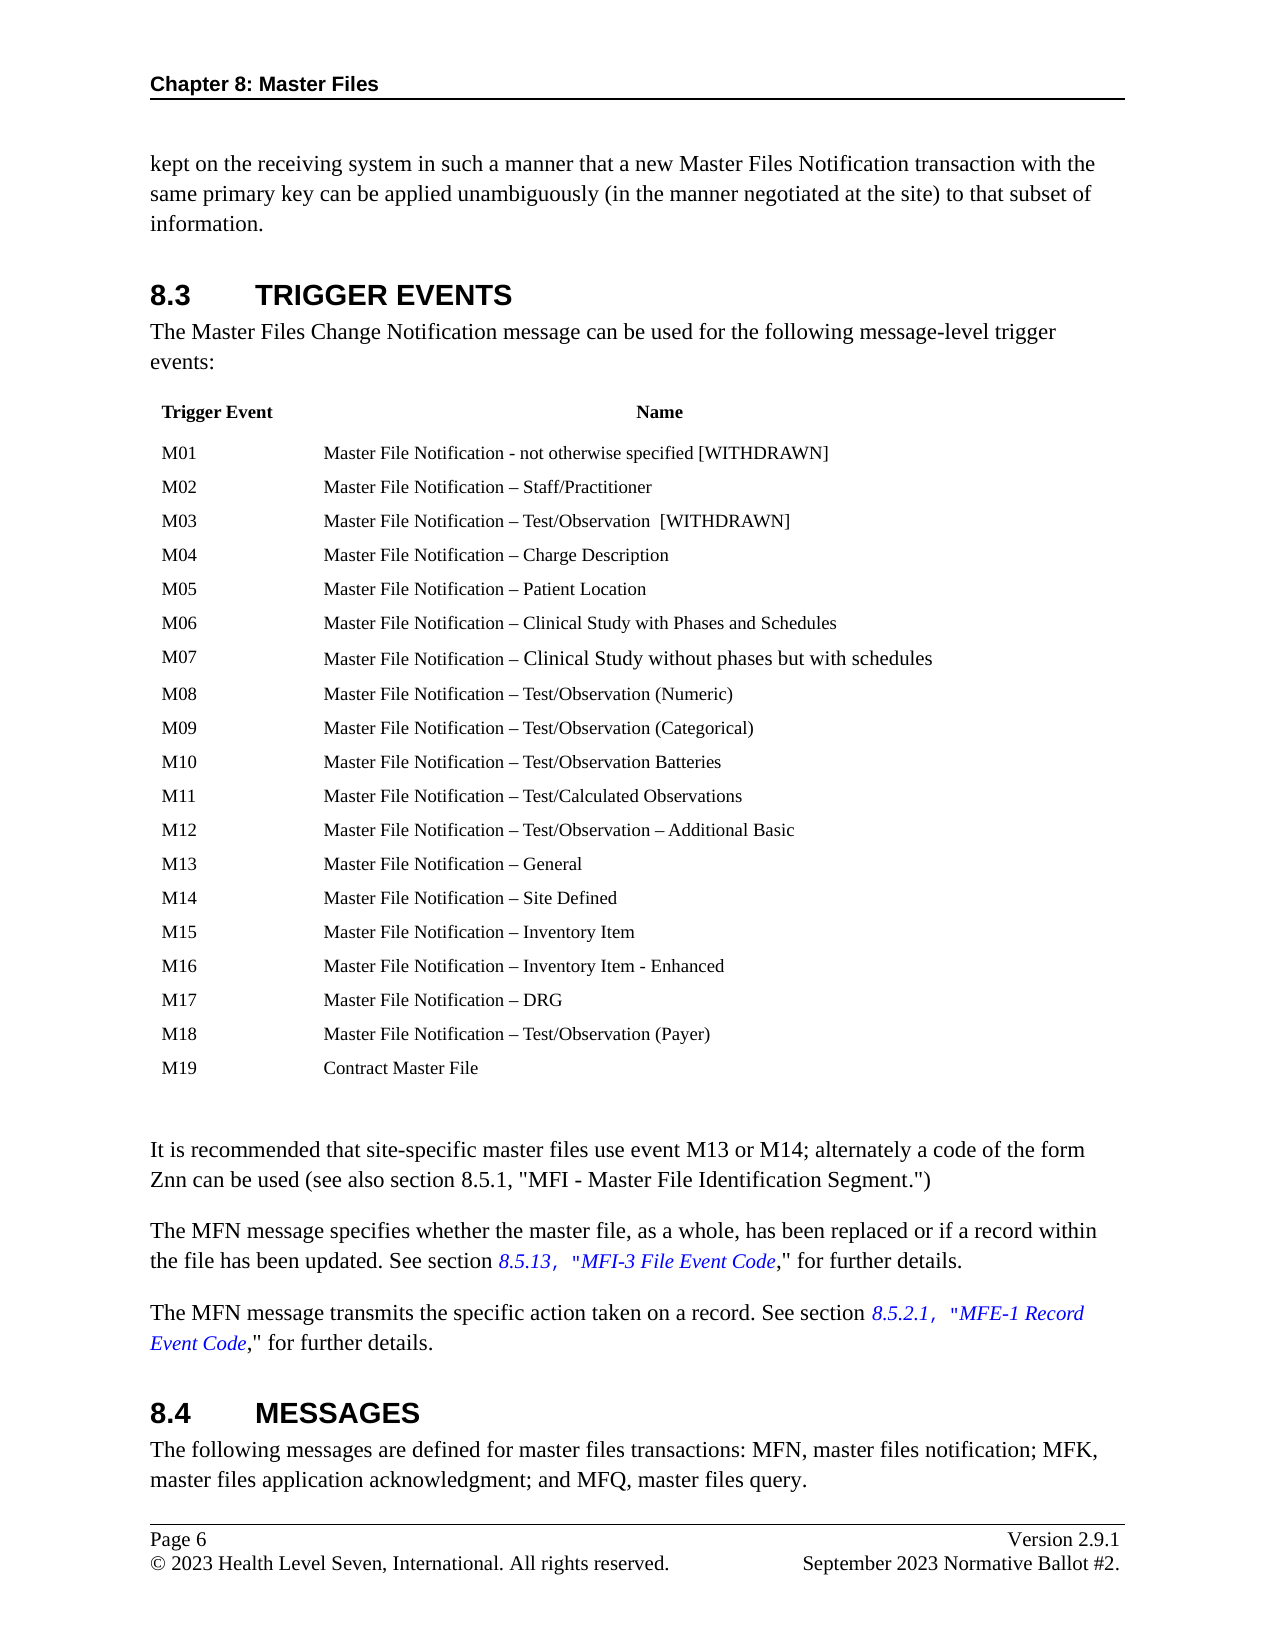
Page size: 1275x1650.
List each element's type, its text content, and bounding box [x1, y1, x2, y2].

table_cell M01 [150, 435, 312, 469]
table_cell M05 [150, 572, 312, 606]
table_cell M08 [150, 676, 312, 710]
table_cell Master File Notification – Test/Observation – Additional Basic [312, 813, 1007, 847]
table_cell M19 [150, 1051, 312, 1085]
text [150, 150, 1125, 237]
table_cell Master File Notification – Clinical Study without phases but with schedules [312, 640, 1007, 676]
table_cell Master File Notification – Test/Observation Batteries [312, 744, 1007, 778]
subtitle TRIGGER EVENTS [150, 278, 1125, 312]
table_header Trigger Event [150, 399, 312, 435]
table_cell M09 [150, 710, 312, 744]
table_cell Master File Notification – Clinical Study with Phases and Schedules [312, 606, 1007, 640]
table_cell Master File Notification – Staff/Practitioner [312, 469, 1007, 503]
table_cell M11 [150, 779, 312, 812]
text The following messages are defined for master files transactions: MFN, master files notification; MFK, master files application acknowledgment; and MFQ, master files query. [150, 1436, 1125, 1493]
text The MFN message transmits the specific action taken on a record. See section 8.5.2.1, "MFE-1 Record Event Code," for further details. [150, 1298, 1125, 1355]
table_cell M18 [150, 1017, 312, 1051]
table_cell M04 [150, 538, 312, 572]
table_cell M02 [150, 469, 312, 503]
table_cell Master File Notification – Test/Observation (Payer) [312, 1017, 1007, 1051]
table_cell M13 [150, 847, 312, 881]
text The Master Files Change Notification message can be used for the following message-level trigger events: [150, 318, 1125, 374]
table_cell Contract Master File [312, 1051, 1007, 1085]
table_header Name [312, 399, 1007, 435]
table_cell Master File Notification – Test/Observation [WITHDRAWN] [312, 504, 1007, 537]
text The MFN message specifies whether the master file, as a whole, has been replaced or if a record within the file has been updated. See section 8.5.13, "MFI-3 File Event Code," for further details. [150, 1217, 1125, 1274]
table_cell M15 [150, 915, 312, 949]
table_cell M03 [150, 504, 312, 537]
table_cell Master File Notification – Patient Location [312, 572, 1007, 606]
table_cell Master File Notification – Site Defined [312, 881, 1007, 915]
table_cell M17 [150, 983, 312, 1017]
table_cell M06 [150, 606, 312, 640]
table_cell Master File Notification – General [312, 847, 1007, 881]
subtitle MESSAGES [150, 1396, 1125, 1430]
table_cell Master File Notification – Charge Description [312, 538, 1007, 572]
table_cell Master File Notification – Inventory Item - Enhanced [312, 949, 1007, 983]
table_cell Master File Notification – Test/Observation (Numeric) [312, 676, 1007, 710]
table_cell M07 [150, 640, 312, 676]
table_cell M16 [150, 949, 312, 983]
table_cell Master File Notification - not otherwise specified [WITHDRAWN] [312, 435, 1007, 469]
table_cell M14 [150, 881, 312, 915]
table_cell Master File Notification – Test/Observation (Categorical) [312, 710, 1007, 744]
table_cell Master File Notification – DRG [312, 983, 1007, 1017]
table_cell M10 [150, 744, 312, 778]
text It is recommended that site-specific master files use event M13 or M14; alternately a code of the form Znn can be used (see also section 8.5.1, "MFI - Master File Identification Segment.") [150, 1136, 1125, 1193]
table_cell M12 [150, 813, 312, 847]
table_cell Master File Notification – Test/Calculated Observations [312, 779, 1007, 812]
table_cell Master File Notification – Inventory Item [312, 915, 1007, 949]
